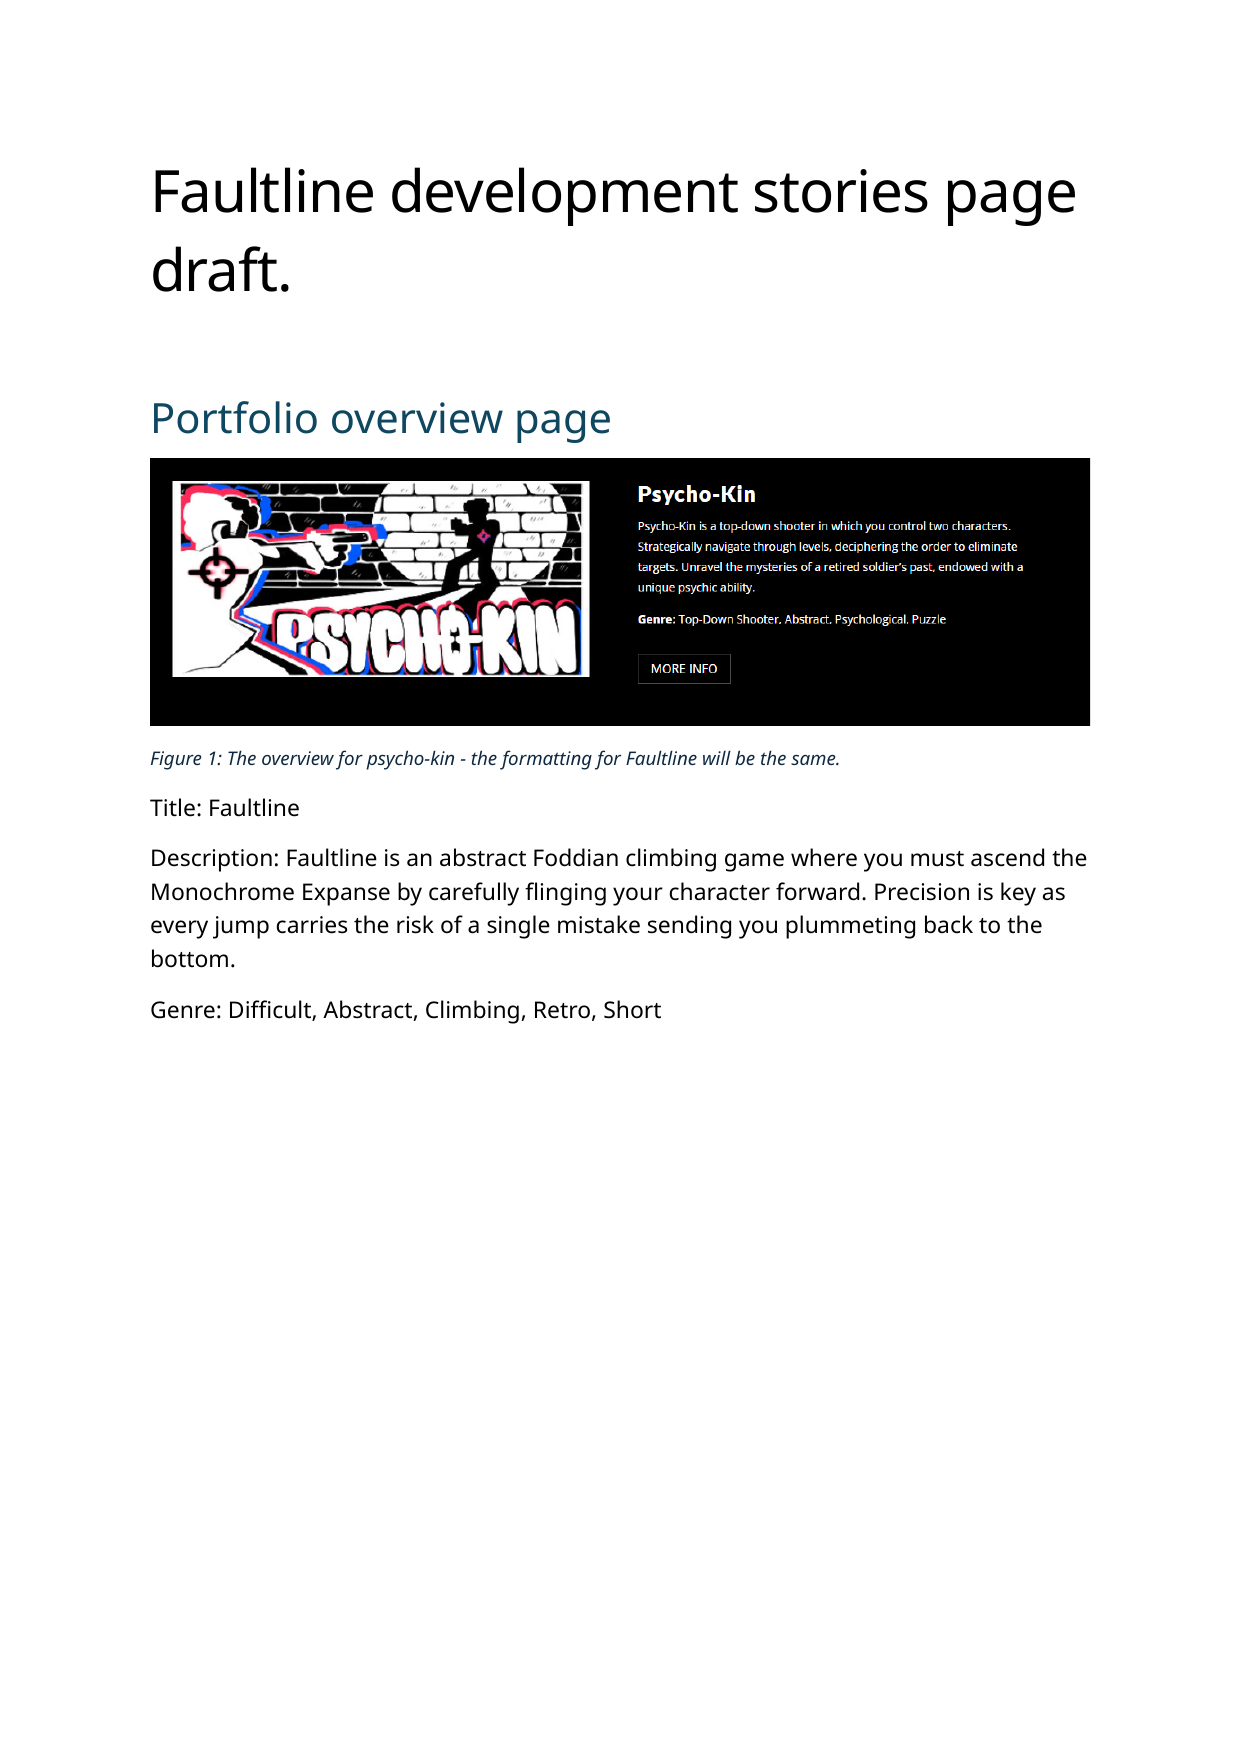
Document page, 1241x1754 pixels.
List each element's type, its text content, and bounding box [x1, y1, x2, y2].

text Title: Faultline [150, 792, 1090, 823]
text Description: Faultline is an abstract Foddian climbing game where you must ascend the Monochrome Expanse by carefully flinging your character forward. Precision is key as every jump carries the risk of a single mistake sending you plummeting back to the bottom. [150, 842, 1090, 974]
title Faultline development stories page draft. [150, 150, 1090, 309]
picture [150, 458, 1091, 726]
text Genre: Difficult, Abstract, Climbing, Retro, Short [150, 994, 1090, 1025]
subtitle Portfolio overview page [150, 388, 1090, 445]
